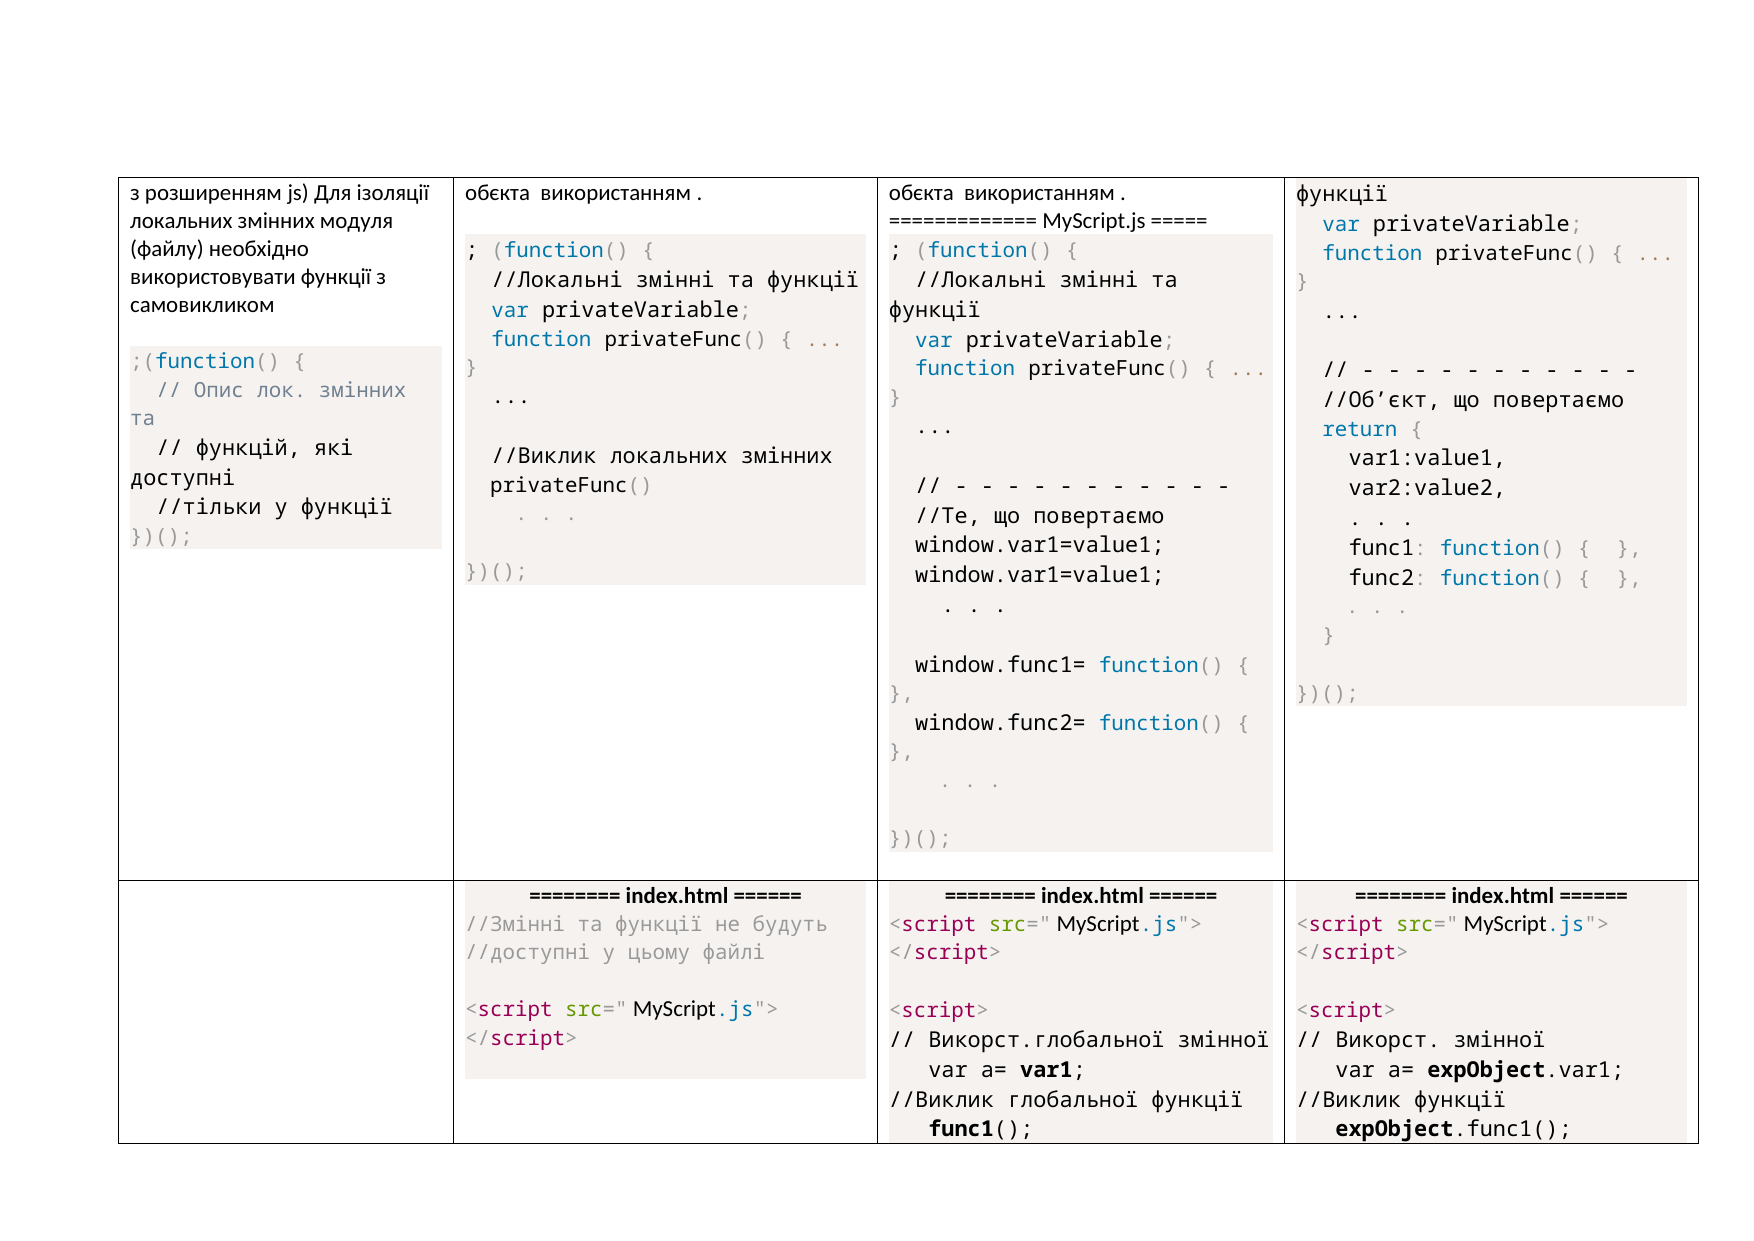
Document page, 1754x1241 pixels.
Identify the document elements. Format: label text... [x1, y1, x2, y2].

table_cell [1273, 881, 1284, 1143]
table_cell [878, 178, 1284, 880]
table_cell [119, 881, 453, 1143]
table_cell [119, 178, 453, 880]
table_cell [454, 178, 877, 880]
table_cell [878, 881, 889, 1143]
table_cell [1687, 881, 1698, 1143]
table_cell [454, 881, 877, 1143]
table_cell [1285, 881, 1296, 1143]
